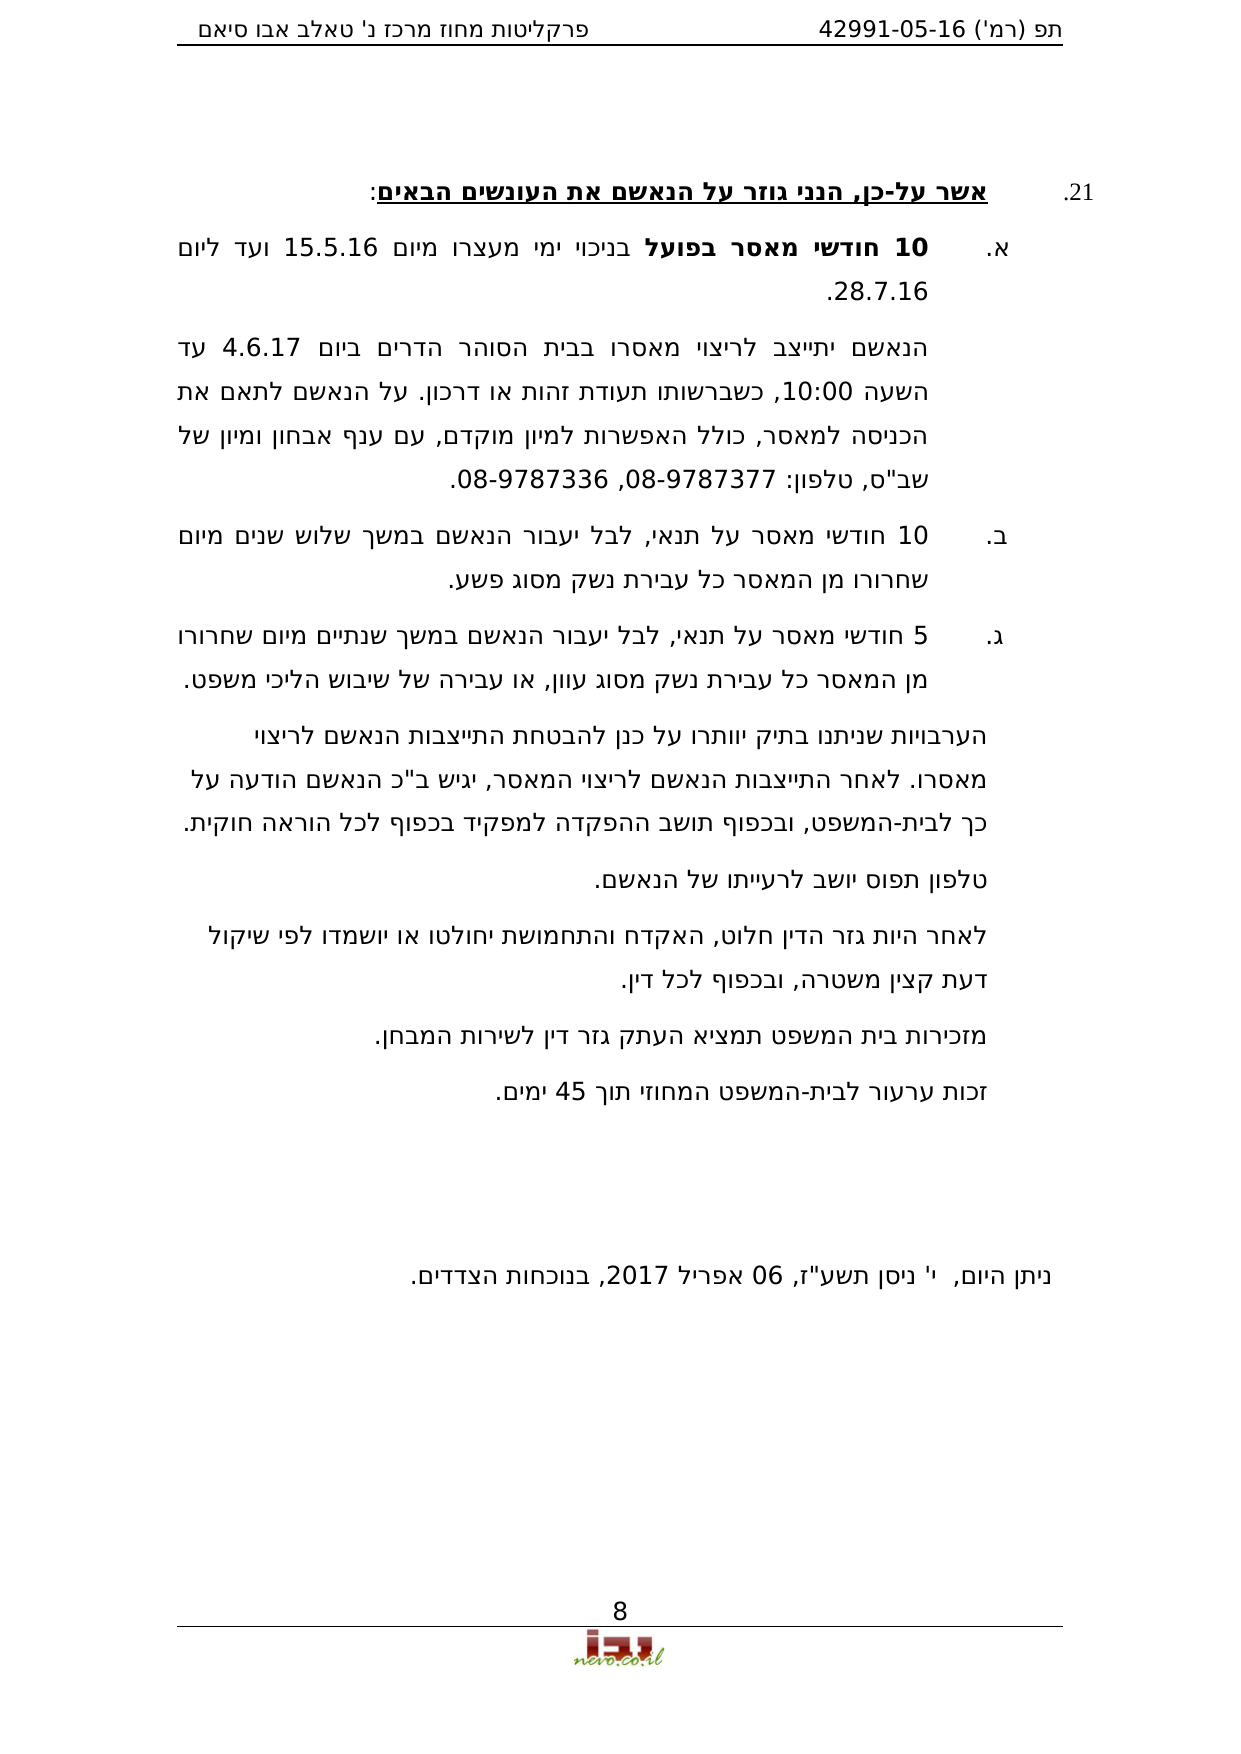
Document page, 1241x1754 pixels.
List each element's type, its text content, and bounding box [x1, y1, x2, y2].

text לאחר היות גזר הדין חלוט, האקדח והתחמושת יחולטו או יושמדו לפי שיקול דעת קצין משטרה, ובכפוף לכל דין. [177, 921, 988, 994]
text 54678313ניתן היום, י' ניסן תשע"ז, 06 אפריל 2017, בנוכחות הצדדים. [177, 1261, 1063, 1290]
list 10 חודשי מאסר על תנאי, לבל יעבור הנאשם במשך שלוש שנים מיום שחרורו מן המאסר כל עבירת נשק מסוג פשע. [177, 521, 985, 594]
picture [574, 1629, 666, 1667]
list 10 חודשי מאסר בפועל בניכוי ימי מעצרו מיום 15.5.16 ועד ליום 28.7.16. [177, 233, 985, 306]
text הערבויות שניתנו בתיק יוותרו על כנן להבטחת התייצבות הנאשם לריצוי מאסרו. לאחר התייצבות הנאשם לריצוי המאסר, יגיש ב"כ הנאשם הודעה על כך לבית-המשפט, ובכפוף תושב ההפקדה למפקיד בכפוף לכל הוראה חוקית. [177, 721, 988, 838]
text זכות ערעור לבית-המשפט המחוזי תוך 45 ימים. [177, 1077, 1063, 1106]
text מזכירות בית המשפט תמציא העתק גזר דין לשירות המבחן. [177, 1021, 988, 1050]
text טלפון תפוס יושב לרעייתו של הנאשם. [177, 865, 988, 894]
text הנאשם יתייצב לריצוי מאסרו בבית הסוהר הדרים ביום 4.6.17 עד השעה 10:00, כשברשותו תעודת זהות או דרכון. על הנאשם לתאם את הכניסה למאסר, כולל האפשרות למיון מוקדם, עם ענף אבחון ומיון של שב"ס, טלפון: 08-9787377, 08-9787336. [177, 333, 929, 494]
list אשר על-כן, הנני גוזר על הנאשם את העונשים הבאים: [177, 177, 1063, 206]
list 5 חודשי מאסר על תנאי, לבל יעבור הנאשם במשך שנתיים מיום שחרורו מן המאסר כל עבירת נשק מסוג עוון, או עבירה של שיבוש הליכי משפט. [177, 621, 985, 694]
